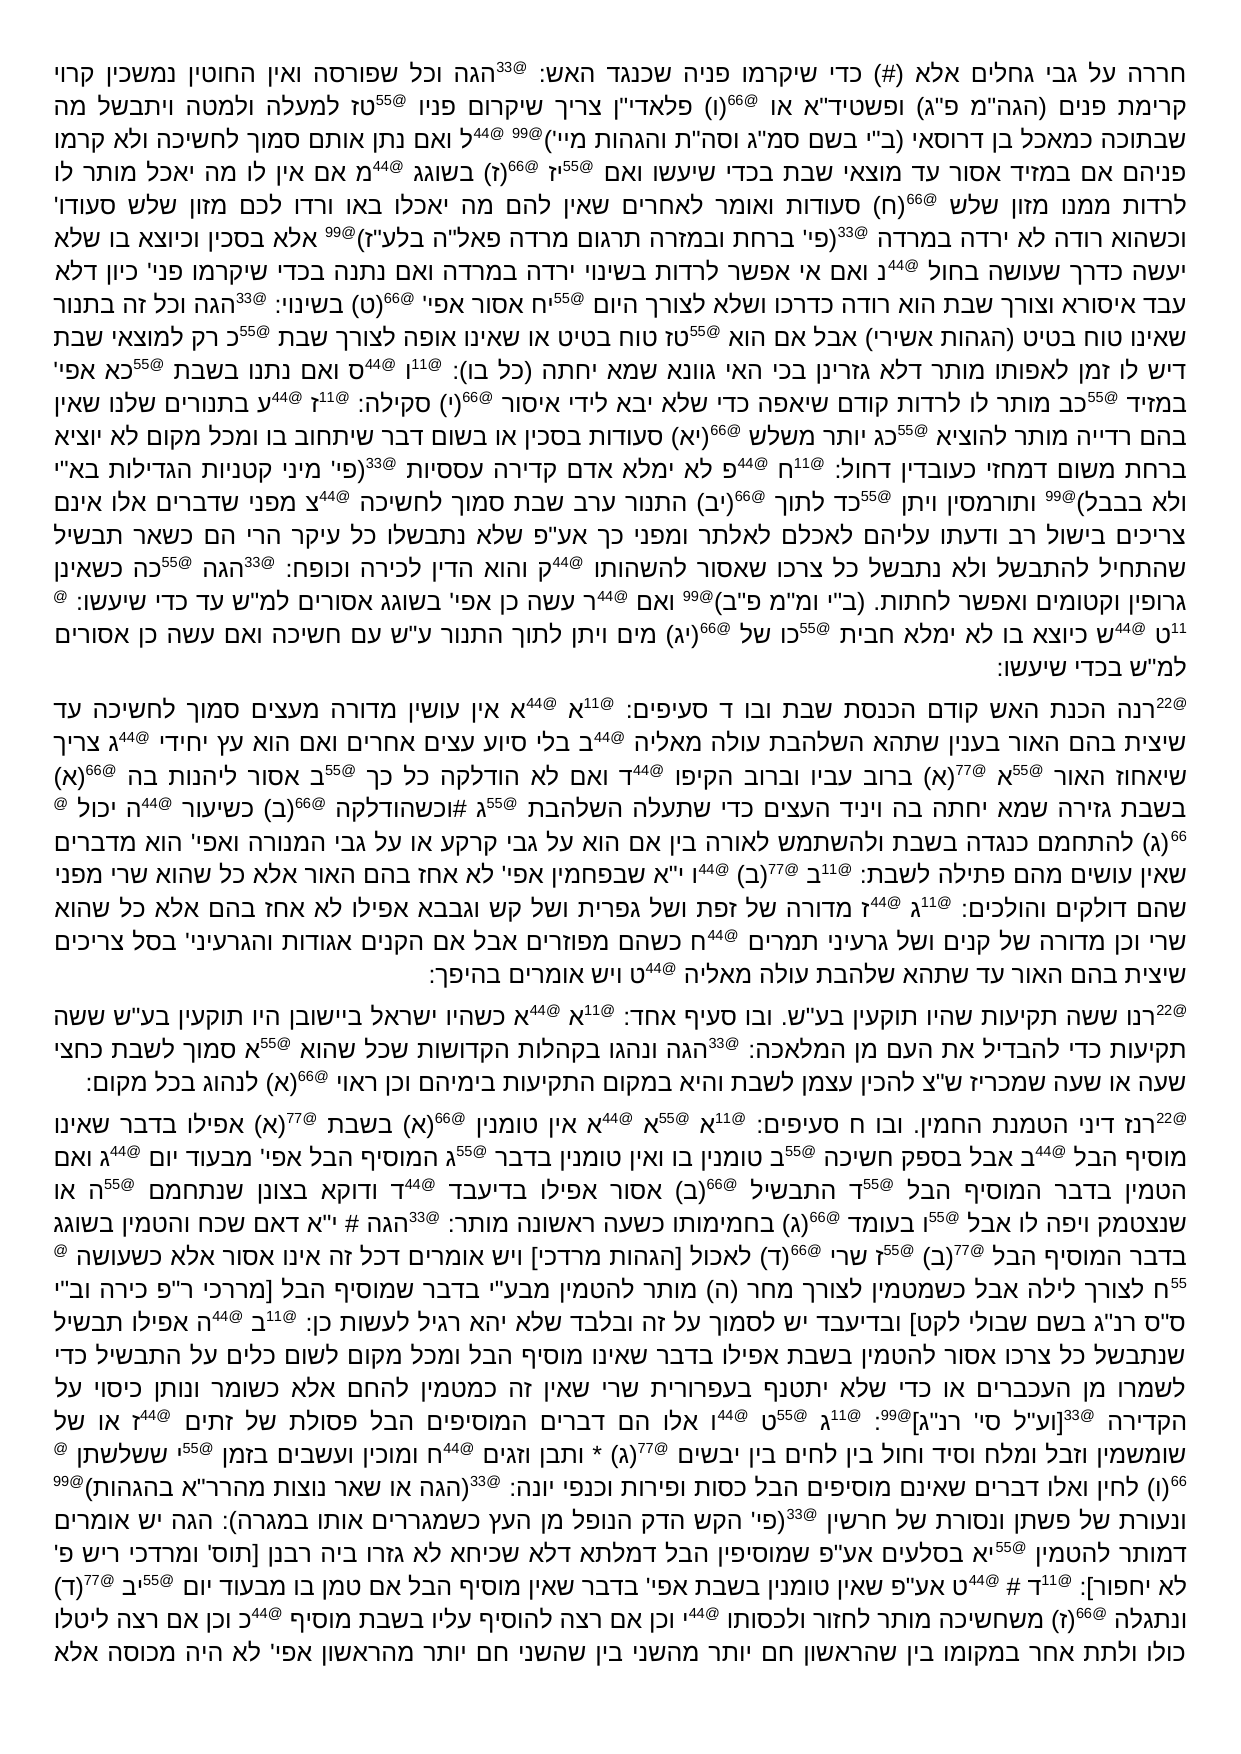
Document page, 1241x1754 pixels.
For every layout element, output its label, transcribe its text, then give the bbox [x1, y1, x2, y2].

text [53, 59, 1187, 682]
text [53, 1109, 1187, 1667]
text @22רנו ששה תקיעות שהיו תוקעין בע"ש. ובו סעיף אחד: @11א @44א כשהיו ישראל ביישובן היו תוקעין בע"ש ששה תקיעות כדי להבדיל את העם מן המלאכה: @33הגה ונהגו בקהלות הקדושות שכל שהוא @55א סמוך לשבת כחצי שעה או שעה שמכריז ש"צ להכין עצמן לשבת והיא במקום התקיעות בימיהם וכן ראוי @66(א) לנהוג בכל מקום: [53, 1002, 1187, 1096]
text @22רנה הכנת האש קודם הכנסת שבת ובו ד סעיפים: @11א @44א אין עושין מדורה מעצים סמוך לחשיכה עד שיצית בהם האור בענין שתהא השלהבת עולה מאליה @44ב בלי סיוע עצים אחרים ואם הוא עץ יחידי @44ג צריך שיאחוז האור @55א @77(א) ברוב עביו וברוב הקיפו @44ד ואם לא הודלקה כל כך @55ב אסור ליהנות בה @66(א) בשבת גזירה שמא יחתה בה ויניד העצים כדי שתעלה השלהבת @55ג #וכשהודלקה @66(ב) כשיעור @44ה יכול @66(ג) להתחמם כנגדה בשבת ולהשתמש לאורה בין אם הוא על גבי קרקע או על גבי המנורה ואפי' הוא מדברים שאין עושים מהם פתילה לשבת: @11ב @77(ב) @44ו י"א שבפחמין אפי' לא אחז בהם האור אלא כל שהוא שרי מפני שהם דולקים והולכים: @11ג @44ז מדורה של זפת ושל גפרית ושל קש וגבבא אפילו לא אחז בהם אלא כל שהוא שרי וכן מדורה של קנים ושל גרעיני תמרים @44ח כשהם מפוזרים אבל אם הקנים אגודות והגרעיני' בסל צריכים שיצית בהם האור עד שתהא שלהבת עולה מאליה @44ט ויש אומרים בהיפך: [53, 695, 1187, 988]
